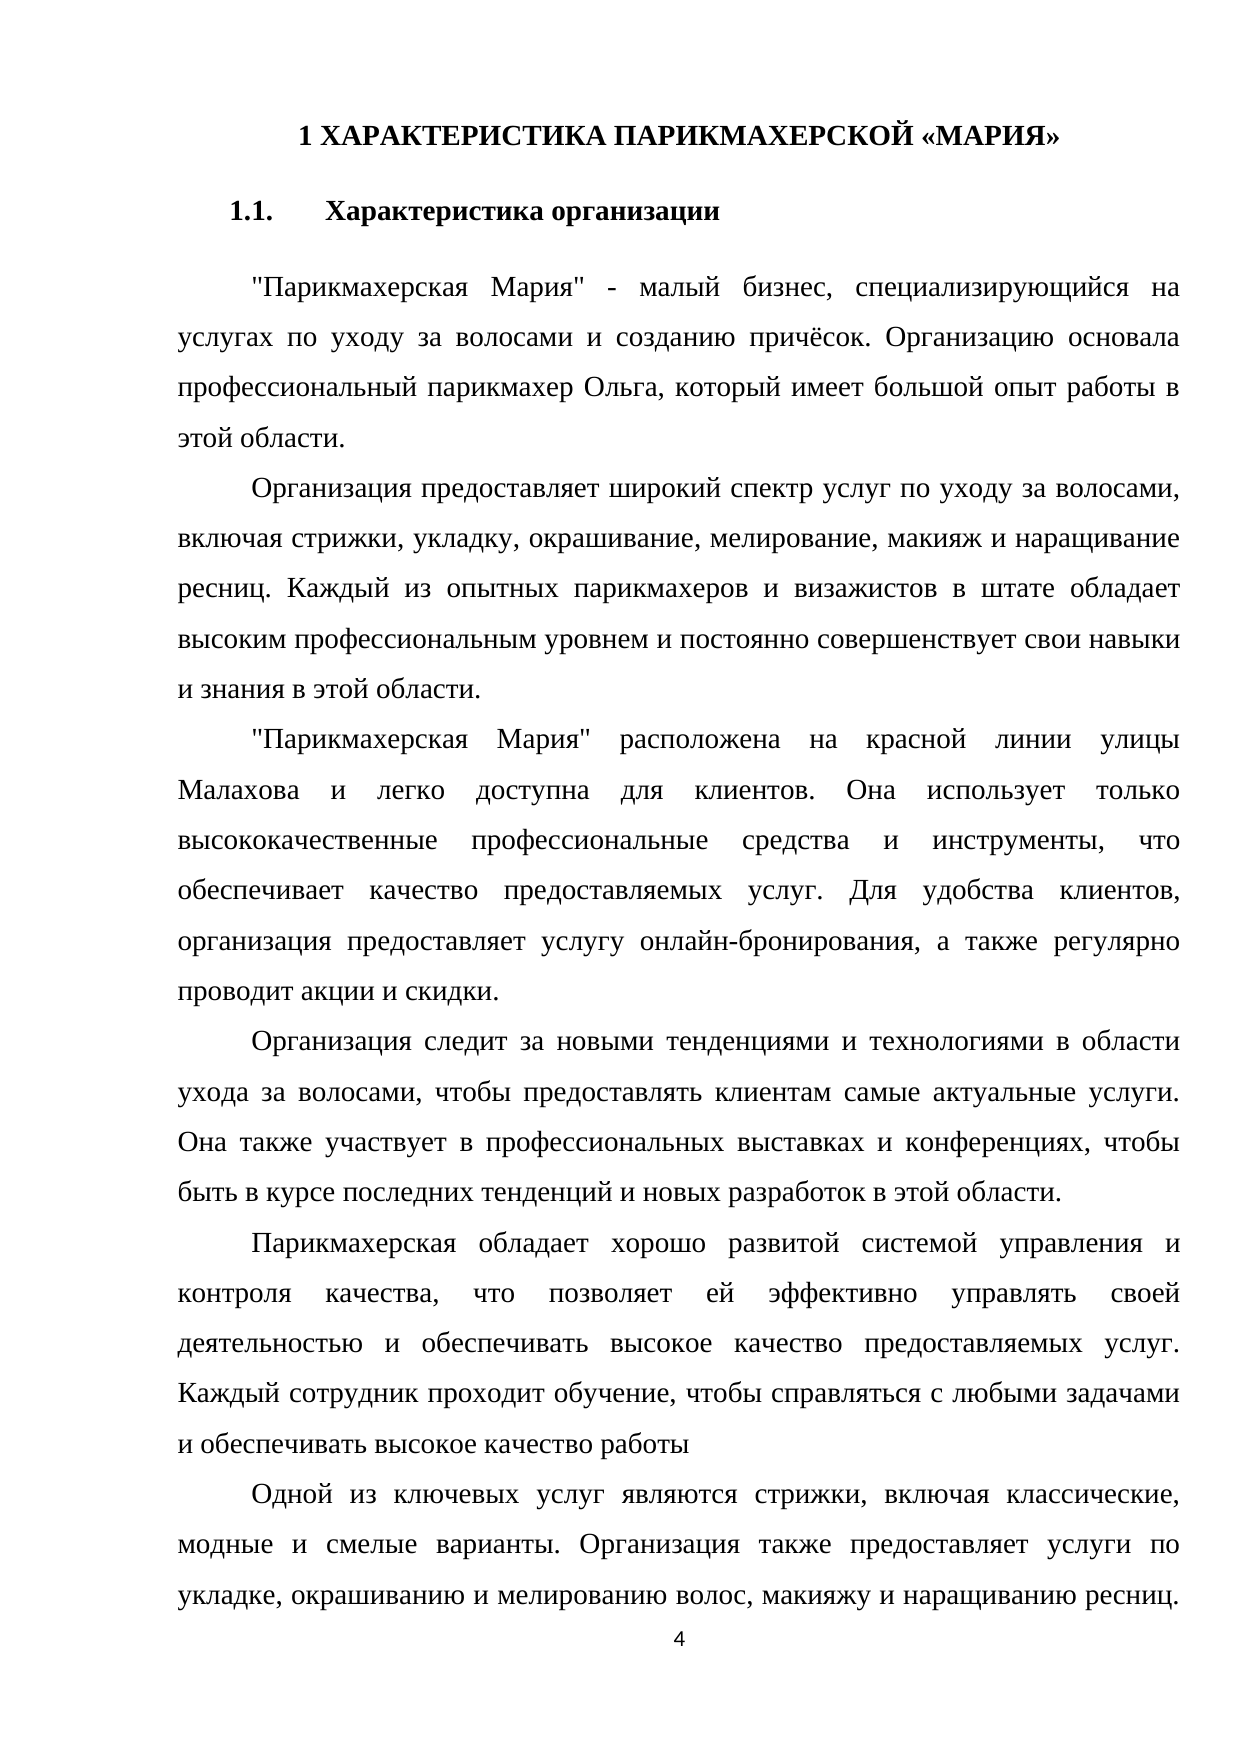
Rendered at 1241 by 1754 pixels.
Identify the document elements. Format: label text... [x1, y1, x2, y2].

text Организация следит за новыми тенденциями и технологиями в области ухода за волосами, чтобы предоставлять клиентам самые актуальные услуги. Она также участвует в профессиональных выставках и конференциях, чтобы быть в курсе последних тенденций и новых разработок в этой области. [177, 1023, 1181, 1208]
text 1 ХАРАКТЕРИСТИКА ПАРИКМАХЕРСКОЙ «МАРИЯ» [177, 118, 1181, 152]
text "Парикмахерская Мария" расположена на красной линии улицы Малахова и легко доступна для клиентов. Она использует только высококачественные профессиональные средства и инструменты, что обеспечивает качество предоставляемых услуг. Для удобства клиентов, организация предоставляет услугу онлайн-бронирования, а также регулярно проводит акции и скидки. [177, 722, 1181, 1007]
list Характеристика организации [177, 193, 1181, 227]
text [177, 1476, 1181, 1610]
text Организация предоставляет широкий спектр услуг по уходу за волосами, включая стрижки, укладку, окрашивание, мелирование, макияж и наращивание ресниц. Каждый из опытных парикмахеров и визажистов в штате обладает высоким профессиональным уровнем и постоянно совершенствует свои навыки и знания в этой области. [177, 470, 1181, 705]
text "Парикмахерская Мария" - малый бизнес, специализирующийся на услугах по уходу за волосами и созданию причёсок. Организацию основала профессиональный парикмахер Ольга, который имеет большой опыт работы в этой области. [177, 269, 1181, 453]
text Парикмахерская обладает хорошо развитой системой управления и контроля качества, что позволяет ей эффективно управлять своей деятельностью и обеспечивать высокое качество предоставляемых услуг. Каждый сотрудник проходит обучение, чтобы справляться с любыми задачами и обеспечивать высокое качество работы [177, 1225, 1181, 1459]
